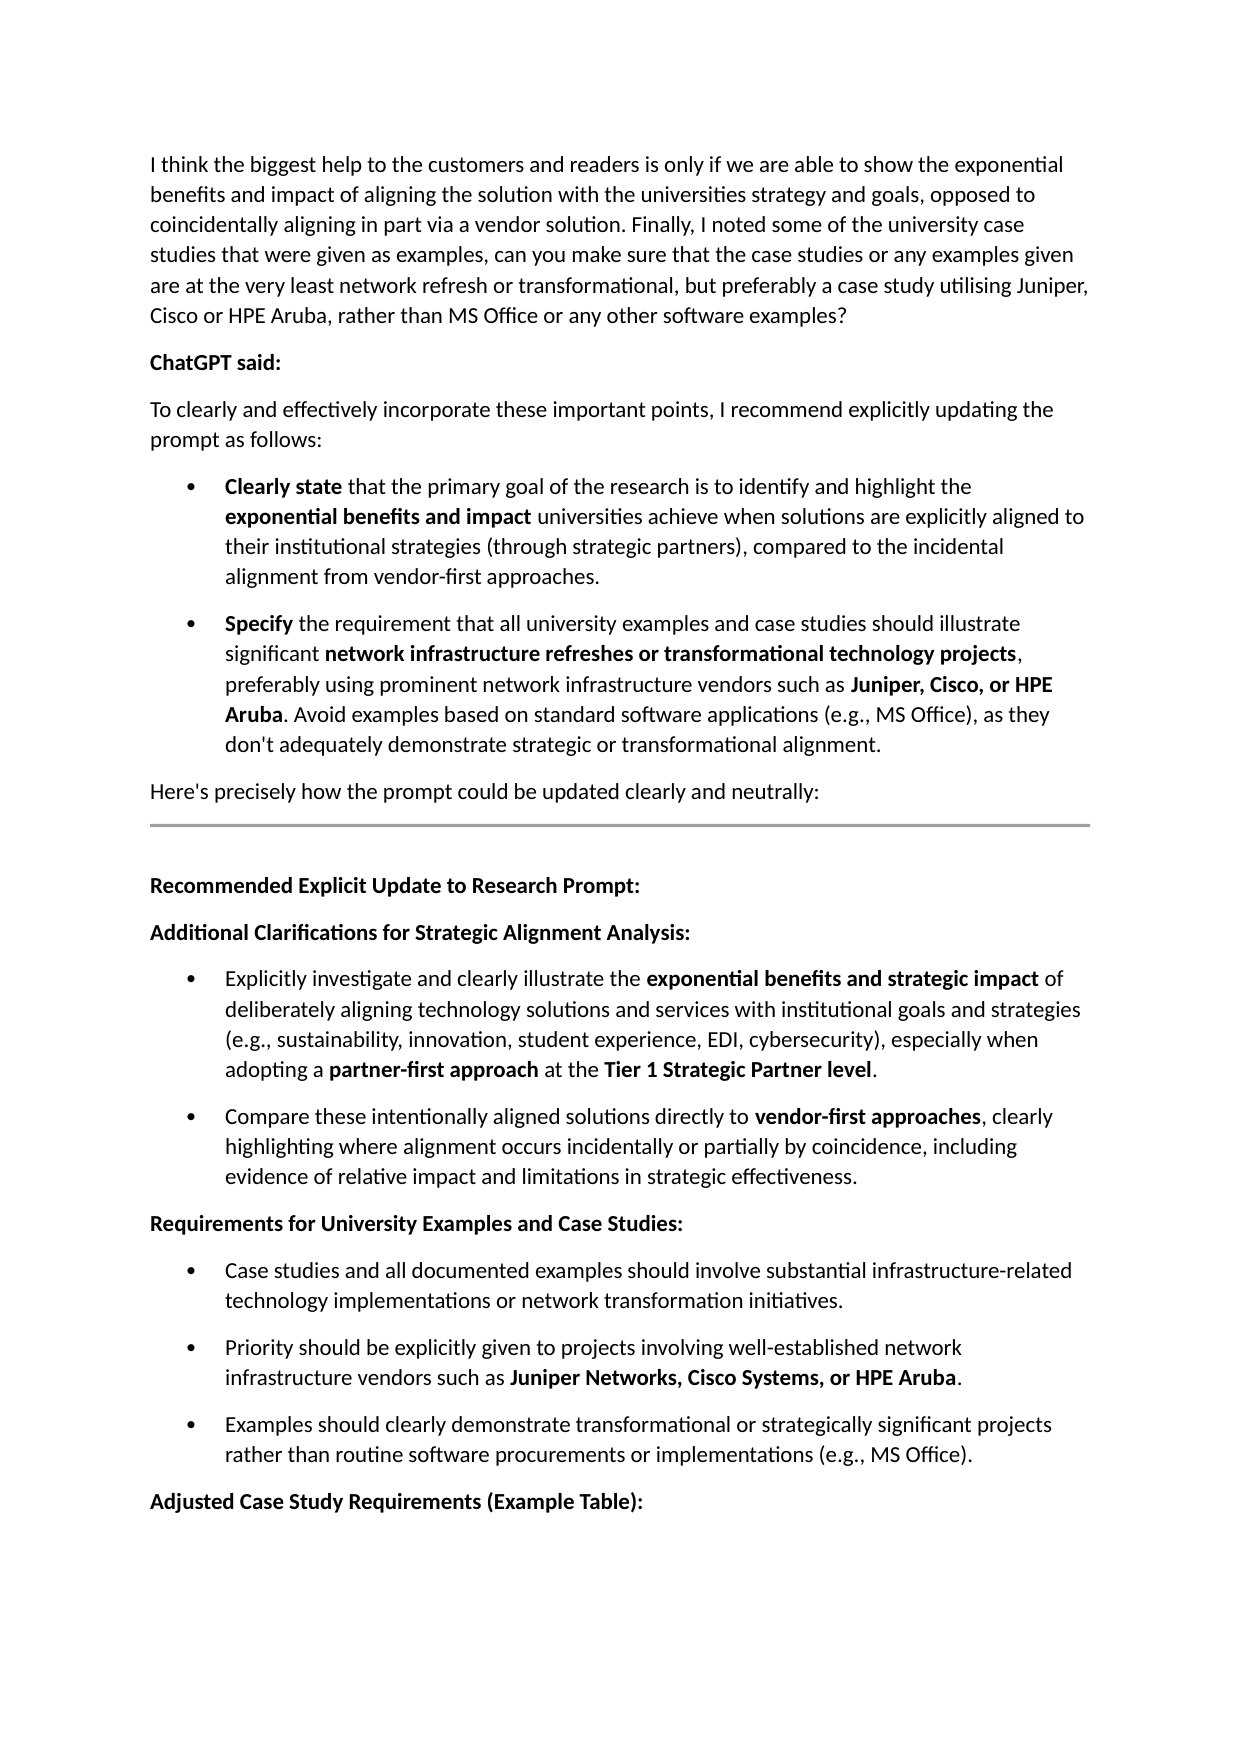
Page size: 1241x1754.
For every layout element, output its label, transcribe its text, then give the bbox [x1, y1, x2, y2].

text Adjusted Case Study Requirements (Example Table): [150, 1487, 1090, 1516]
list Compare these intentionally aligned solutions directly to vendor-first approaches, clearly highlighting where alignment occurs incidentally or partially by coincidence, including evidence of relative impact and limitations in strategic effectiveness. [187, 1102, 1090, 1191]
list Clearly state that the primary goal of the research is to identify and highlight the exponential benefits and impact universities achieve when solutions are explicitly aligned to their institutional strategies (through strategic partners), compared to the incidental alignment from vendor-first approaches. [187, 472, 1090, 591]
text Requirements for University Examples and Case Studies: [150, 1209, 1090, 1237]
text Additional Clarifications for Strategic Alignment Analysis: [150, 918, 1090, 946]
list Examples should clearly demonstrate transformational or strategically significant projects rather than routine software procurements or implementations (e.g., MS Office). [187, 1410, 1090, 1469]
text ChatGPT said: [150, 348, 1090, 376]
list Specify the requirement that all university examples and case studies should illustrate significant network infrastructure refreshes or transformational technology projects, preferably using prominent network infrastructure vendors such as Juniper, Cisco, or HPE Aruba. Avoid examples based on standard software applications (e.g., MS Office), as they don't adequately demonstrate strategic or transformational alignment. [187, 609, 1090, 758]
text Recommended Explicit Update to Research Prompt: [150, 871, 1090, 899]
list Priority should be explicitly given to projects involving well-established network infrastructure vendors such as Juniper Networks, Cisco Systems, or HPE Aruba. [187, 1333, 1090, 1392]
text Here's precisely how the prompt could be updated clearly and neutrally: [150, 777, 1090, 805]
text To clearly and effectively incorporate these important points, I recommend explicitly updating the prompt as follows: [150, 395, 1090, 453]
list Case studies and all documented examples should involve substantial infrastructure-related technology implementations or network transformation initiatives. [187, 1256, 1090, 1314]
text I think the biggest help to the customers and readers is only if we are able to show the exponential benefits and impact of aligning the solution with the universities strategy and goals, opposed to coincidentally aligning in part via a vendor solution. Finally, I noted some of the university case studies that were given as examples, can you make sure that the case studies or any examples given are at the very least network refresh or transformational, but preferably a case study utilising Juniper, Cisco or HPE Aruba, rather than MS Office or any other software examples? [150, 150, 1090, 329]
list Explicitly investigate and clearly illustrate the exponential benefits and strategic impact of deliberately aligning technology solutions and services with institutional goals and strategies (e.g., sustainability, innovation, student experience, EDI, cybersecurity), especially when adopting a partner-first approach at the Tier 1 Strategic Partner level. [187, 964, 1090, 1083]
